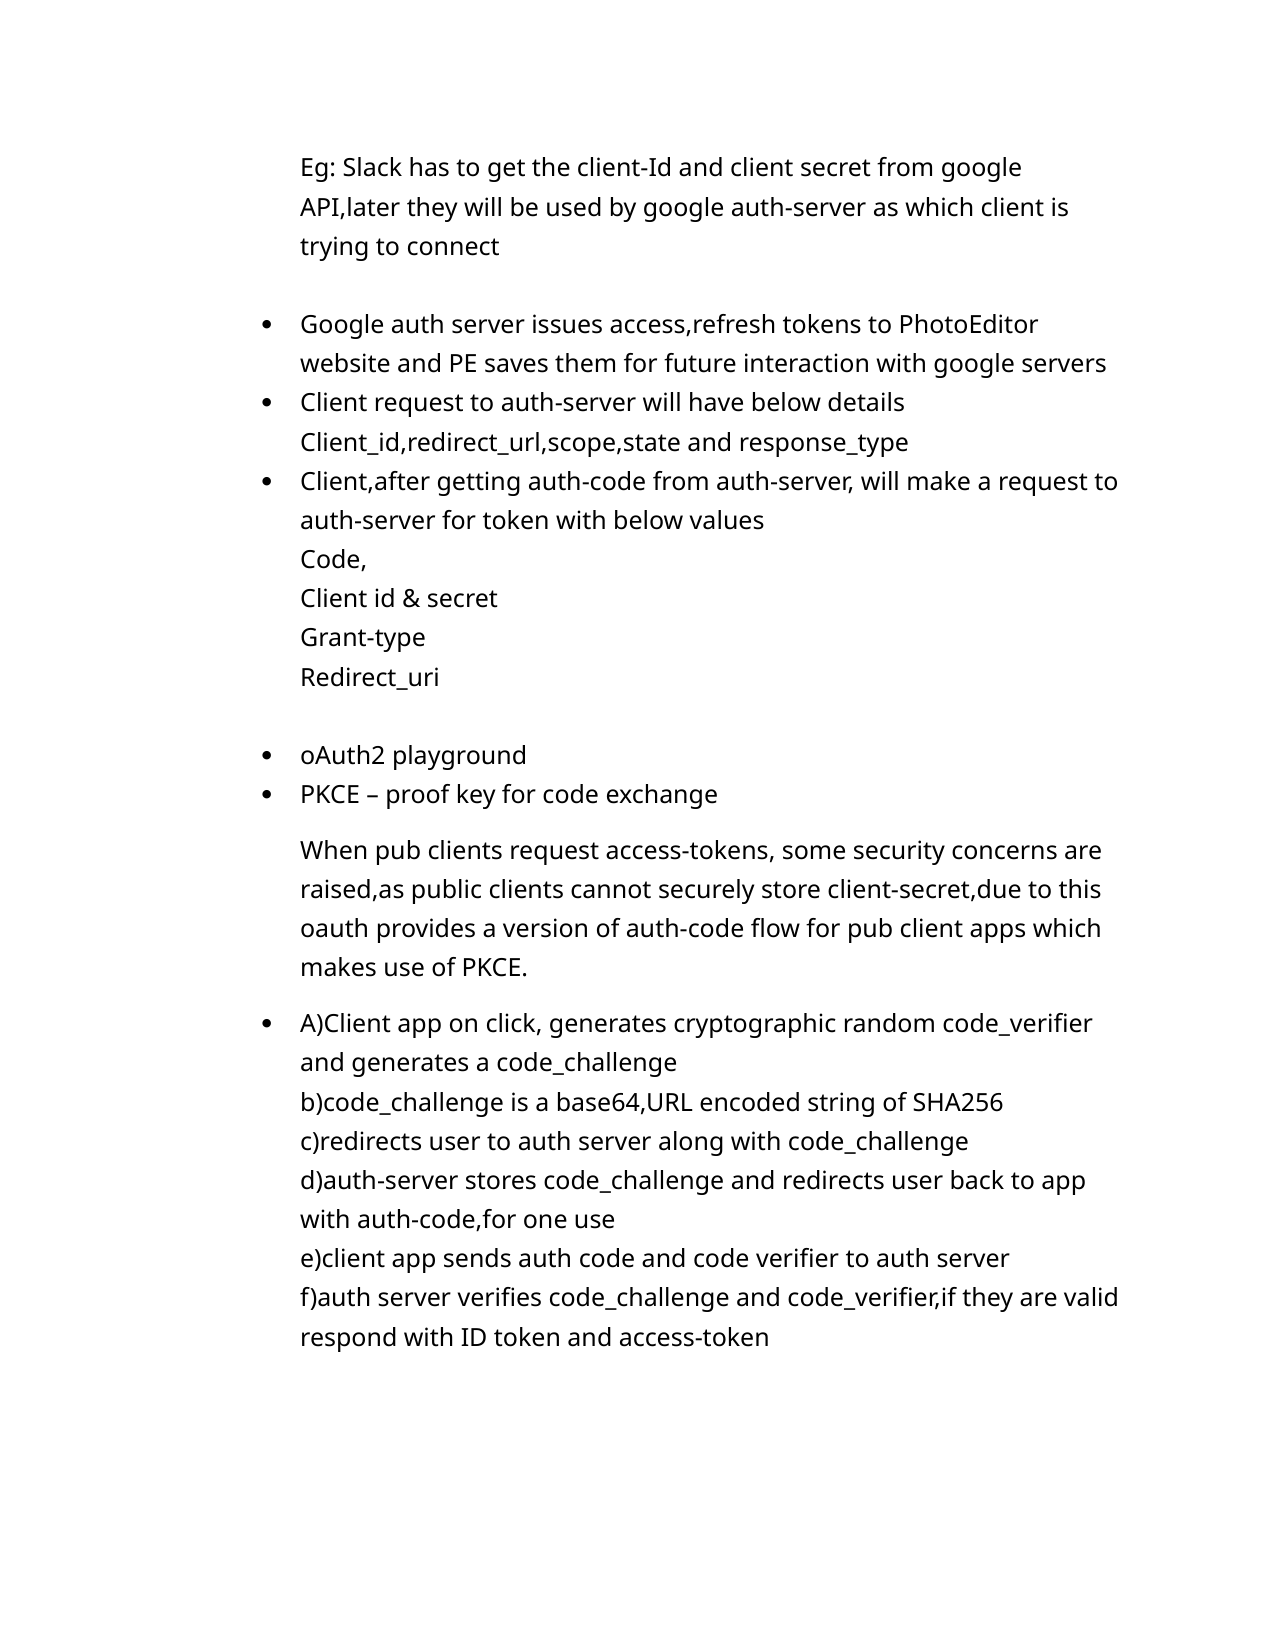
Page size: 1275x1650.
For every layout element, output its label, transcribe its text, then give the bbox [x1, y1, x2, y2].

list Redirect_uri [300, 659, 1125, 693]
list PKCE – proof key for code exchange [262, 777, 1125, 811]
list c)redirects user to auth server along with code_challenge [300, 1123, 1125, 1157]
list Client id & secret [300, 581, 1125, 615]
list b)code_challenge is a base64,URL encoded string of SHA256 [300, 1084, 1125, 1118]
text When pub clients request access-tokens, some security concerns are raised,as public clients cannot securely store client-secret,due to this oauth provides a version of auth-code flow for pub client apps which makes use of PKCE. [300, 832, 1125, 984]
list Client request to auth-server will have below details [262, 385, 1125, 419]
list Client_id,redirect_url,scope,state and response_type [300, 424, 1125, 458]
list A)Client app on click, generates cryptographic random code_verifier and generates a code_challenge [262, 1006, 1125, 1079]
list Eg: Slack has to get the client-Id and client secret from google API,later they will be used by google auth-server as which client is trying to connect [300, 150, 1125, 262]
list e)client app sends auth code and code verifier to auth server [300, 1241, 1125, 1275]
list oAuth2 playground [262, 737, 1125, 772]
list Code, [300, 542, 1125, 576]
list Client,after getting auth-code from auth-server, will make a request to auth-server for token with below values [262, 463, 1125, 537]
list f)auth server verifies code_challenge and code_verifier,if they are valid respond with ID token and access-token [300, 1280, 1125, 1353]
list Grant-type [300, 620, 1125, 654]
list d)auth-server stores code_challenge and redirects user back to app with auth-code,for one use [300, 1162, 1125, 1236]
list Google auth server issues access,refresh tokens to PhotoEditor website and PE saves them for future interaction with google servers [262, 307, 1125, 380]
